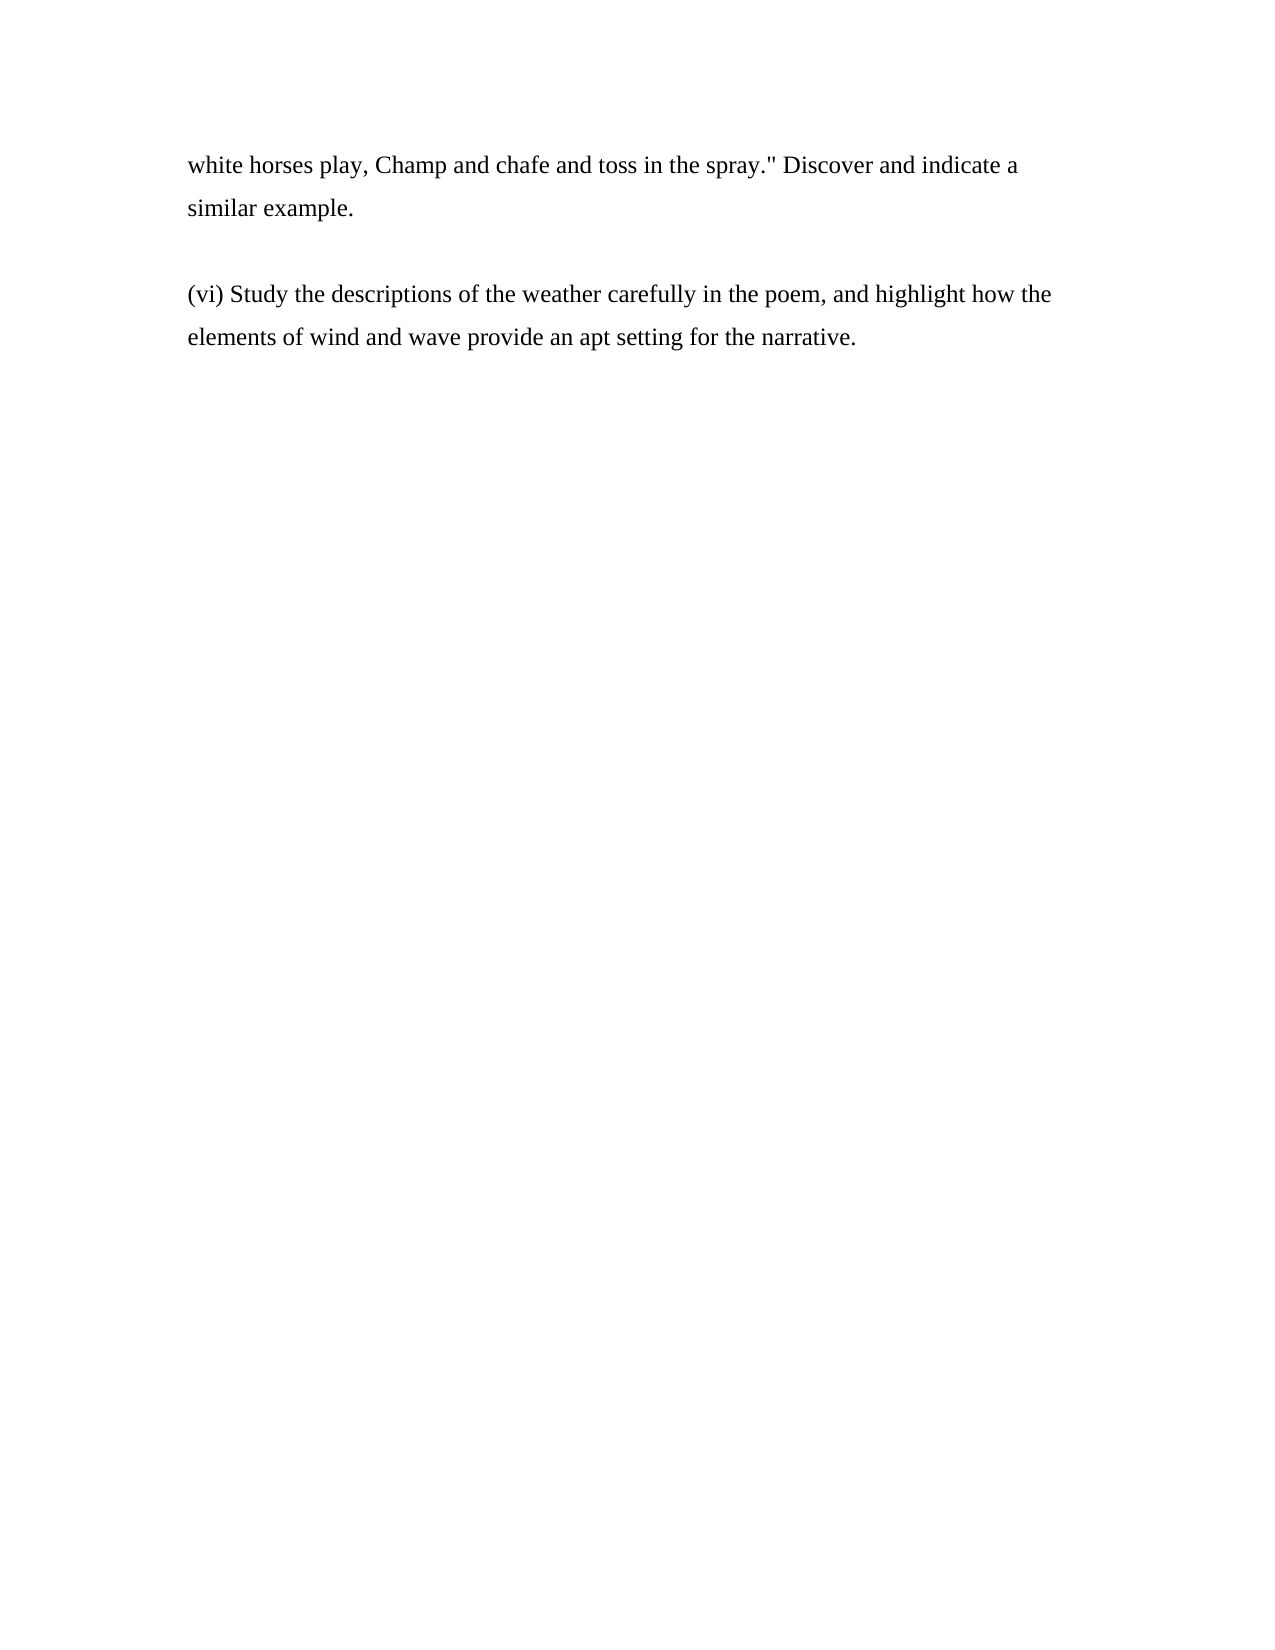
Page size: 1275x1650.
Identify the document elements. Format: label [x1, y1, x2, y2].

text [187, 150, 1087, 394]
